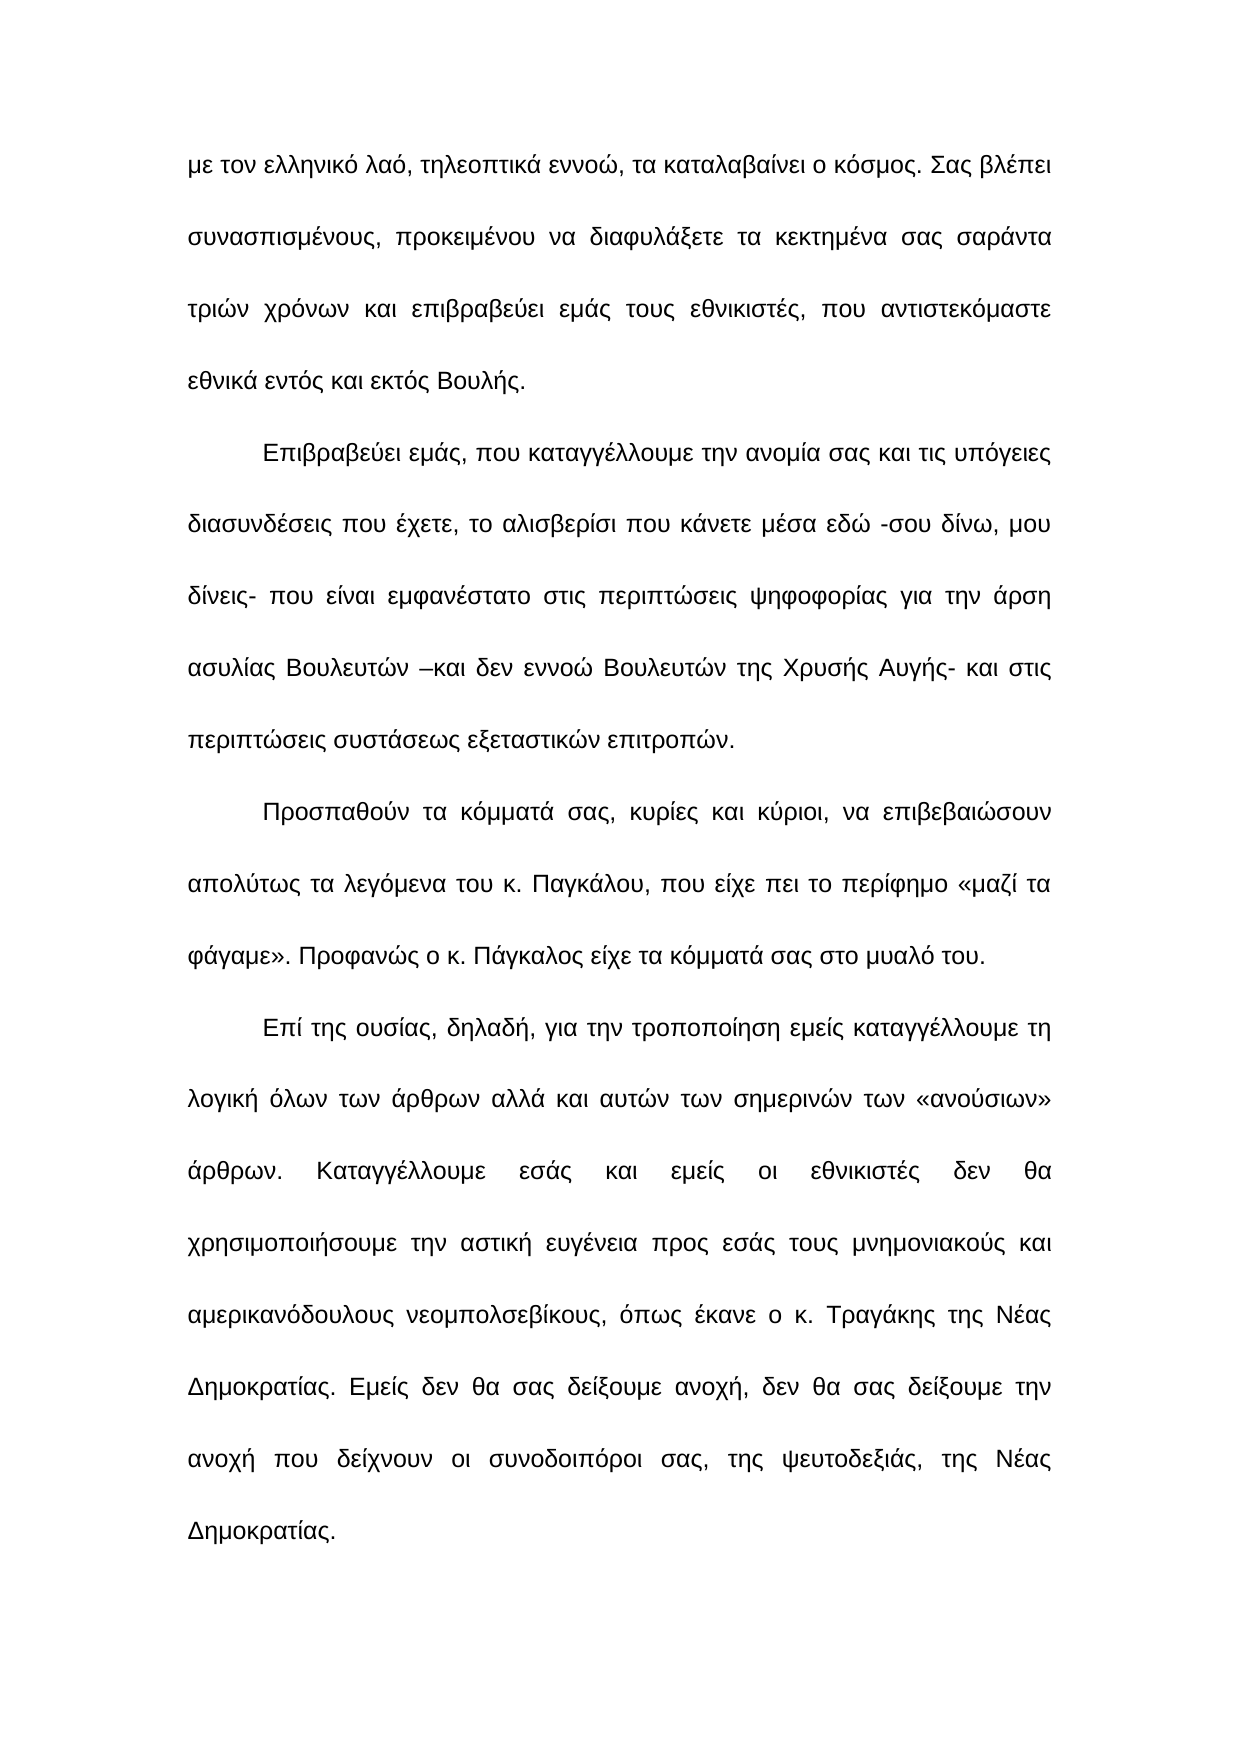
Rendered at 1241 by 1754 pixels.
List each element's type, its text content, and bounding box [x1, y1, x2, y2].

text Προσπαθούν τα κόμματά σας, κυρίες και κύριοι, να επιβεβαιώσουν απολύτως τα λεγόμενα του κ. Παγκάλου, που είχε πει το περίφημο «μαζί τα φάγαμε». Προφανώς ο κ. Πάγκαλος είχε τα κόμματά σας στο μυαλό του. [187, 797, 1053, 969]
text Επί της ουσίας, δηλαδή, για την τροποποίηση εμείς καταγγέλλουμε τη λογική όλων των άρθρων αλλά και αυτών των σημερινών των «ανούσιων» άρθρων. Καταγγέλλουμε εσάς και εμείς οι εθνικιστές δεν θα χρησιμοποιήσουμε την αστική ευγένεια προς εσάς τους μνημονιακούς και αμερικανόδουλους νεομπολσεβίκους, όπως έκανε ο κ. Τραγάκης της Νέας Δημοκρατίας. Εμείς δεν θα σας δείξουμε ανοχή, δεν θα σας δείξουμε την ανοχή που δείχνουν οι συνοδοιπόροι σας, της ψευτοδεξιάς, της Νέας Δημοκρατίας. [187, 1012, 1053, 1544]
text Επιβραβεύει εμάς, που καταγγέλλουμε την ανομία σας και τις υπόγειες διασυνδέσεις που έχετε, το αλισβερίσι που κάνετε μέσα εδώ -σου δίνω, μου δίνεις- που είναι εμφανέστατο στις περιπτώσεις ψηφοφορίας για την άρση ασυλίας Βουλευτών –και δεν εννοώ Βουλευτών της Χρυσής Αυγής- και στις περιπτώσεις συστάσεως εξεταστικών επιτροπών. [187, 437, 1053, 754]
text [187, 150, 1053, 394]
